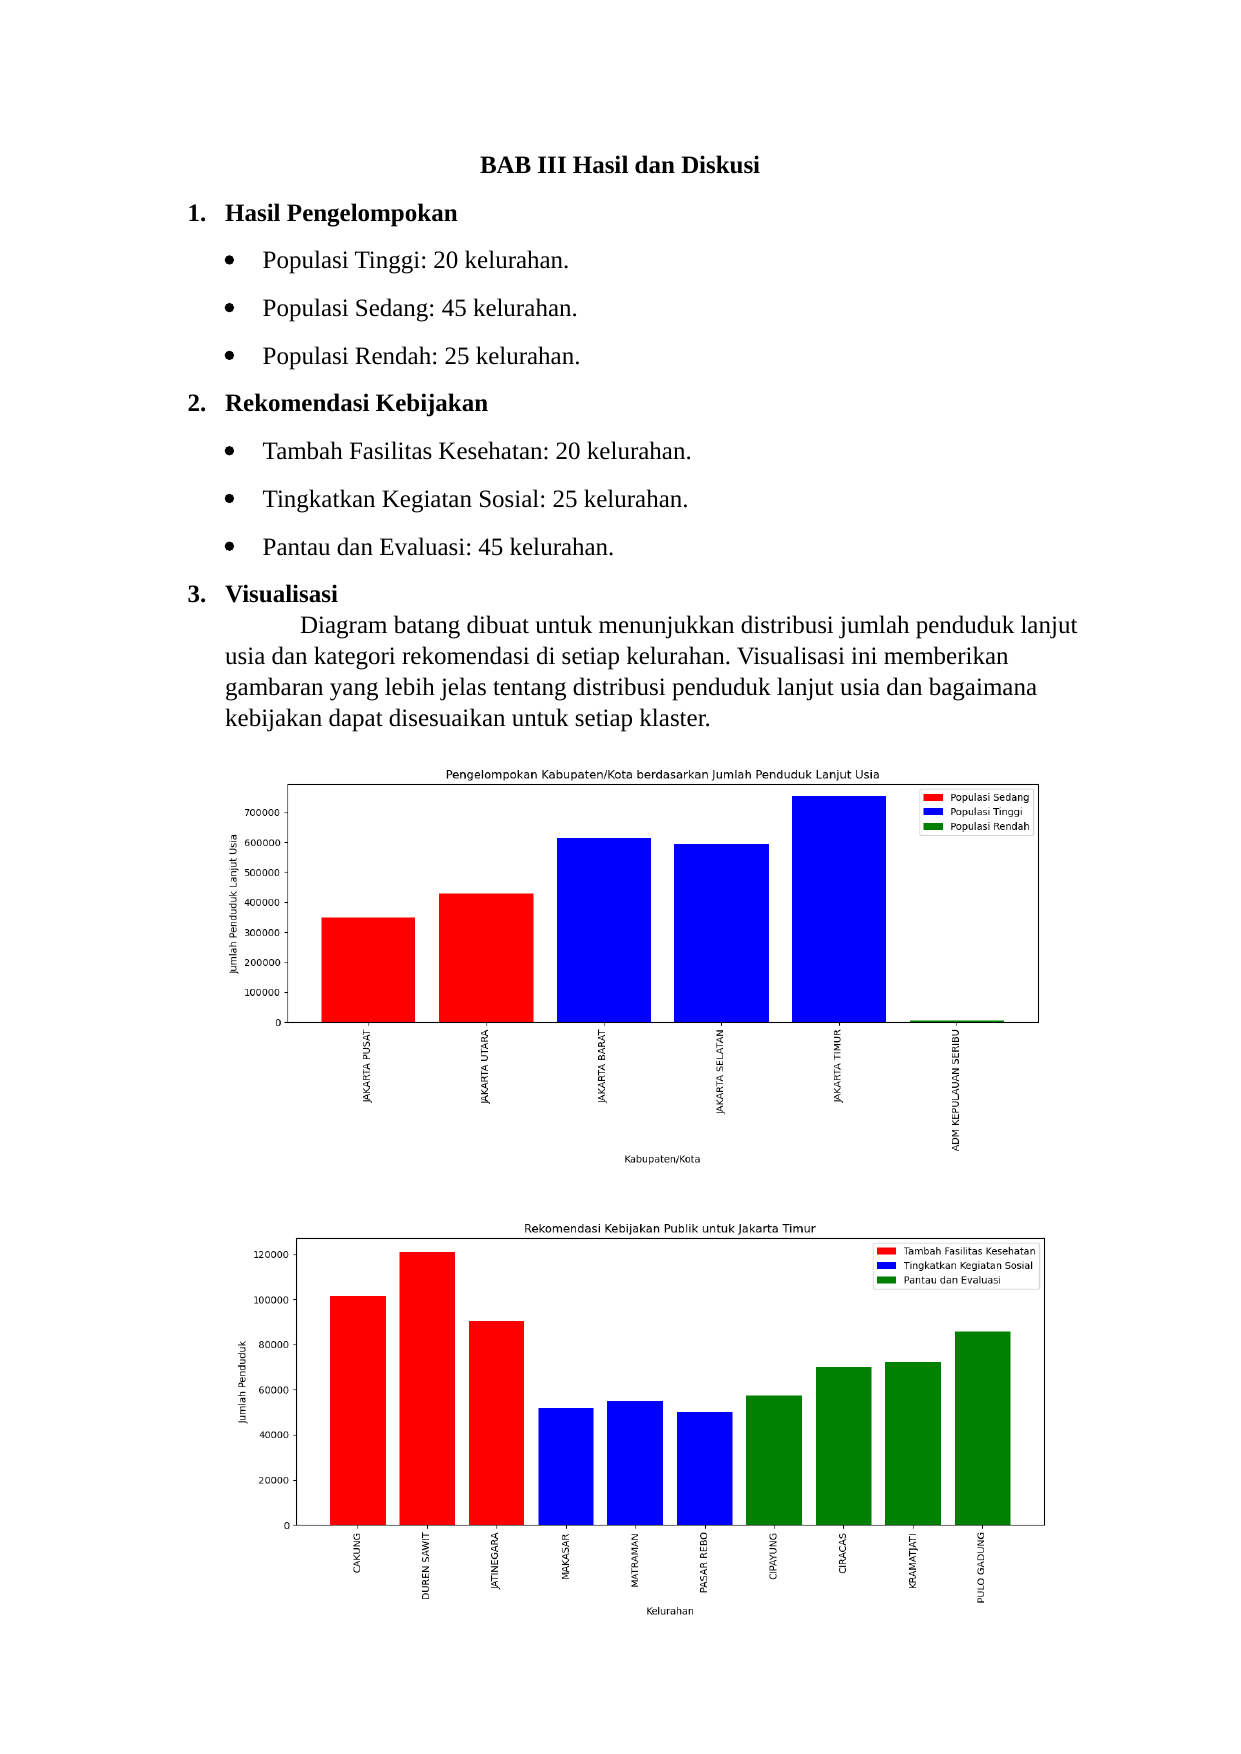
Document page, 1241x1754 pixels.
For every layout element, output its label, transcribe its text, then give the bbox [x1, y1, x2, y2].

list Populasi Tinggi: 20 kelurahan. [225, 245, 1090, 274]
list Populasi Sedang: 45 kelurahan. [225, 293, 1090, 322]
list Pantau dan Evaluasi: 45 kelurahan. [225, 532, 1090, 560]
list Tingkatkan Kegiatan Sosial: 25 kelurahan. [225, 484, 1090, 513]
list Populasi Rendah: 25 kelurahan. [225, 341, 1090, 369]
list Diagram batang dibuat untuk menunjukkan distribusi jumlah penduduk lanjut usia dan kategori rekomendasi di setiap kelurahan. Visualisasi ini memberikan gambaran yang lebih jelas tentang distribusi penduduk lanjut usia dan bagaimana kebijakan dapat disesuaikan untuk setiap klaster. [225, 610, 1090, 732]
list Tambah Fasilitas Kesehatan: 20 kelurahan. [225, 436, 1090, 465]
list Rekomendasi Kebijakan [187, 388, 1090, 417]
list Visualisasi [187, 579, 1090, 608]
picture [232, 1217, 1050, 1623]
text BAB III Hasil dan Diskusi [150, 150, 1090, 179]
picture [223, 764, 1044, 1171]
list Hasil Pengelompokan [187, 198, 1090, 226]
